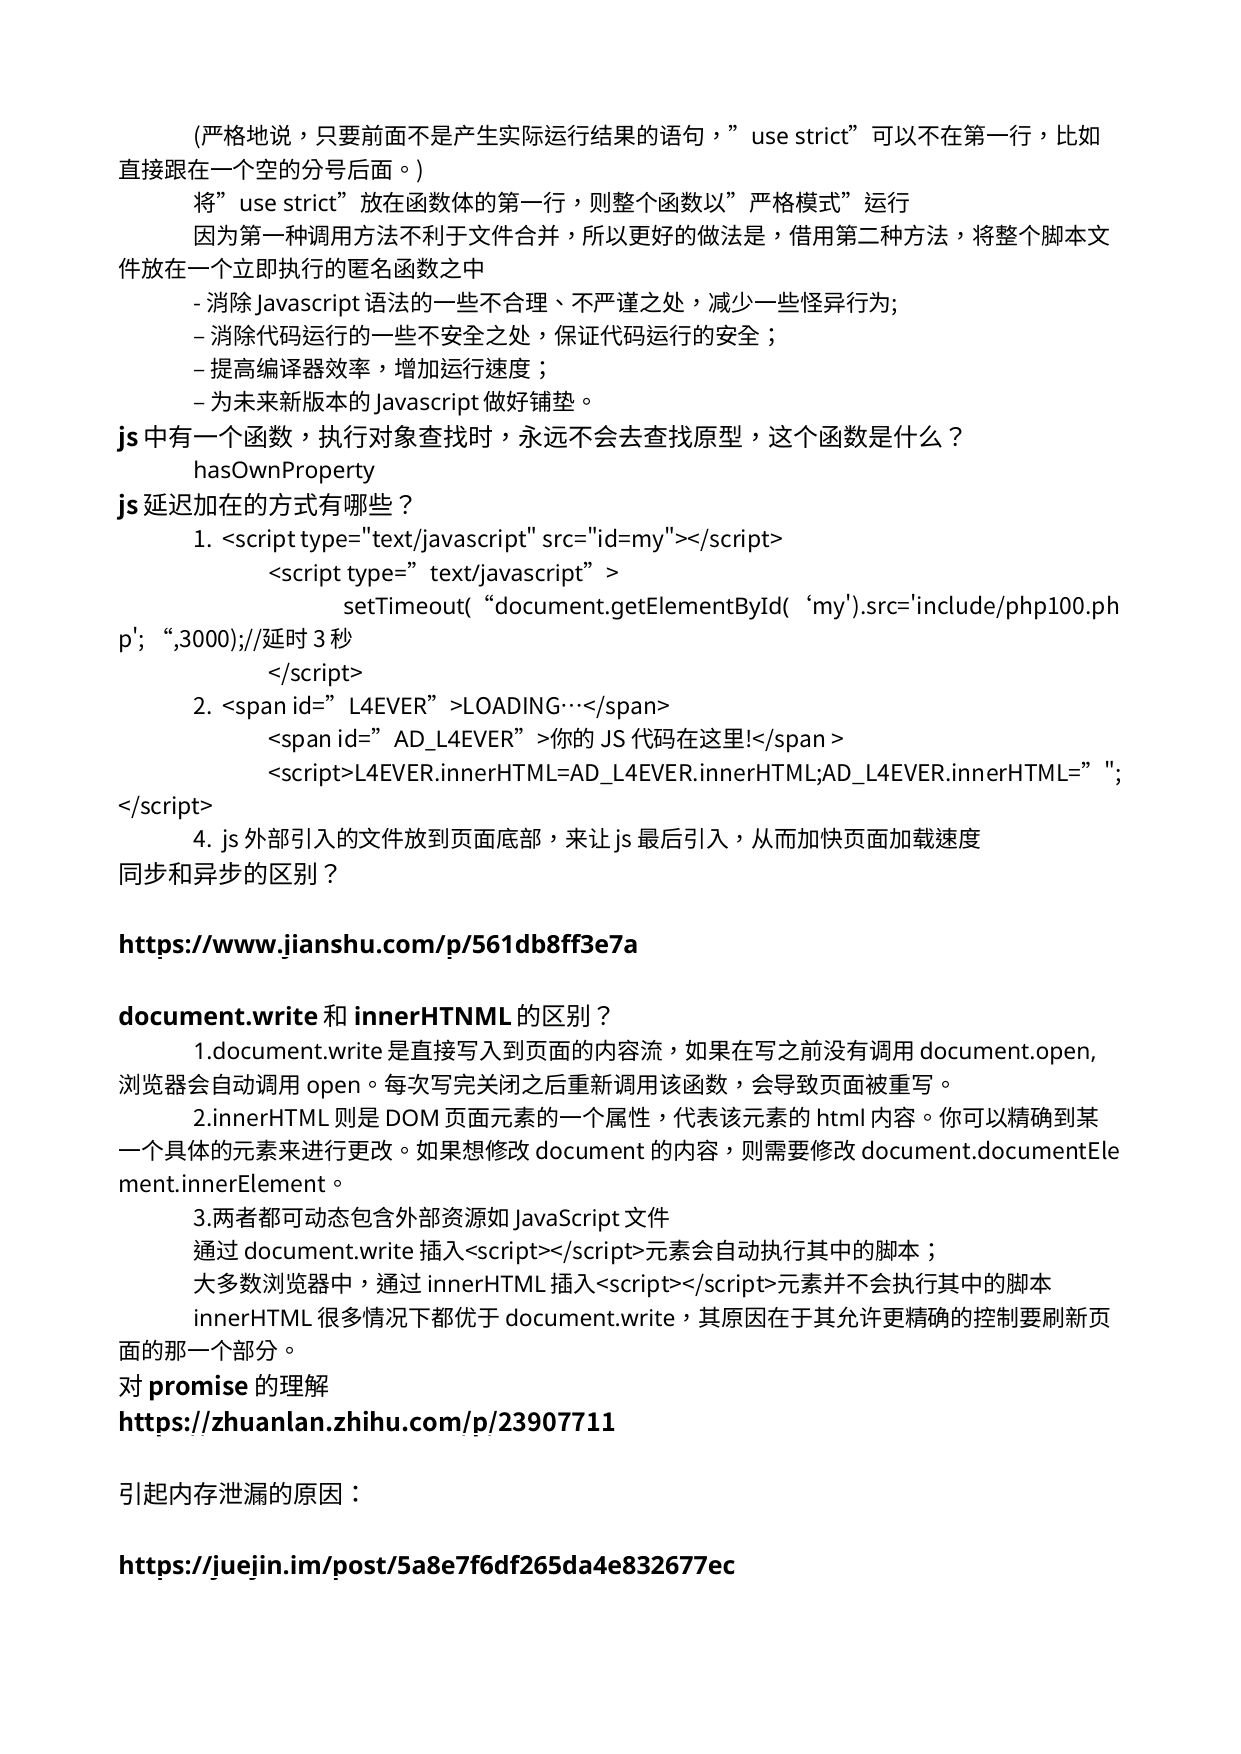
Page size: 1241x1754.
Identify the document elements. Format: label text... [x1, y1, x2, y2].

text – 提高编译器效率，增加运行速度； [118, 351, 1122, 384]
text 将”use strict”放在函数体的第一行，则整个函数以”严格模式”运行 [118, 185, 1122, 218]
text 1. <script type="text/javascript" src="id=my"></script> [118, 521, 1122, 554]
text 同步和异步的区别？ [118, 854, 1122, 890]
text 对promise的理解 [118, 1366, 1122, 1402]
text 4. js外部引入的文件放到页面底部，来让js最后引入，从而加快页面加载速度 [118, 821, 1122, 854]
text js延迟加在的方式有哪些？ [118, 485, 1122, 521]
text 通过document.write插入<script></script>元素会自动执行其中的脚本； [118, 1233, 1122, 1266]
text <script type=”text/javascript”> [118, 554, 1122, 588]
text </script> [118, 654, 1122, 688]
text https://www.jianshu.com/p/561db8ff3e7a [118, 927, 1122, 961]
text - 消除Javascript语法的一些不合理、不严谨之处，减少一些怪异行为; [118, 284, 1122, 318]
text https://zhuanlan.zhihu.com/p/23907711 [118, 1402, 1122, 1439]
text 2. <span id=”L4EVER”>LOADING…</span> [118, 688, 1122, 721]
text 1.document.write是直接写入到页面的内容流，如果在写之前没有调用document.open, 浏览器会自动调用open。每次写完关闭之后重新调用该函数，会导致页面被重写。 [118, 1033, 1122, 1100]
text 大多数浏览器中，通过innerHTML插入<script></script>元素并不会执行其中的脚本 [118, 1266, 1122, 1299]
text innerHTML很多情况下都优于document.write，其原因在于其允许更精确的控制要刷新页面的那一个部分。 [118, 1299, 1122, 1366]
text 2.innerHTML则是DOM页面元素的一个属性，代表该元素的html内容。你可以精确到某一个具体的元素来进行更改。如果想修改document的内容，则需要修改document.documentElement.innerElement。 [118, 1100, 1122, 1199]
text 3.两者都可动态包含外部资源如JavaScript文件 [118, 1199, 1122, 1233]
text <script>L4EVER.innerHTML=AD_L4EVER.innerHTML;AD_L4EVER.innerHTML=”";</script> [118, 754, 1122, 821]
text setTimeout(“document.getElementById(‘my').src='include/php100.php'; “,3000);//延时3秒 [118, 588, 1122, 654]
text hasOwnProperty [118, 454, 1122, 485]
text <span id=”AD_L4EVER”>你的JS代码在这里!</span > [118, 721, 1122, 754]
text – 为未来新版本的Javascript做好铺垫。 [118, 384, 1122, 418]
text js中有一个函数，执行对象查找时，永远不会去查找原型，这个函数是什么？ [118, 418, 1122, 454]
text 因为第一种调用方法不利于文件合并，所以更好的做法是，借用第二种方法，将整个脚本文件放在一个立即执行的匿名函数之中 [118, 218, 1122, 284]
text document.write和innerHTNML的区别？ [118, 997, 1122, 1033]
text – 消除代码运行的一些不安全之处，保证代码运行的安全； [118, 318, 1122, 351]
text 引起内存泄漏的原因： [118, 1475, 1122, 1511]
text https://juejin.im/post/5a8e7f6df265da4e832677ec [118, 1547, 1122, 1581]
text (严格地说，只要前面不是产生实际运行结果的语句，”use strict”可以不在第一行，比如直接跟在一个空的分号后面。) [118, 118, 1122, 185]
